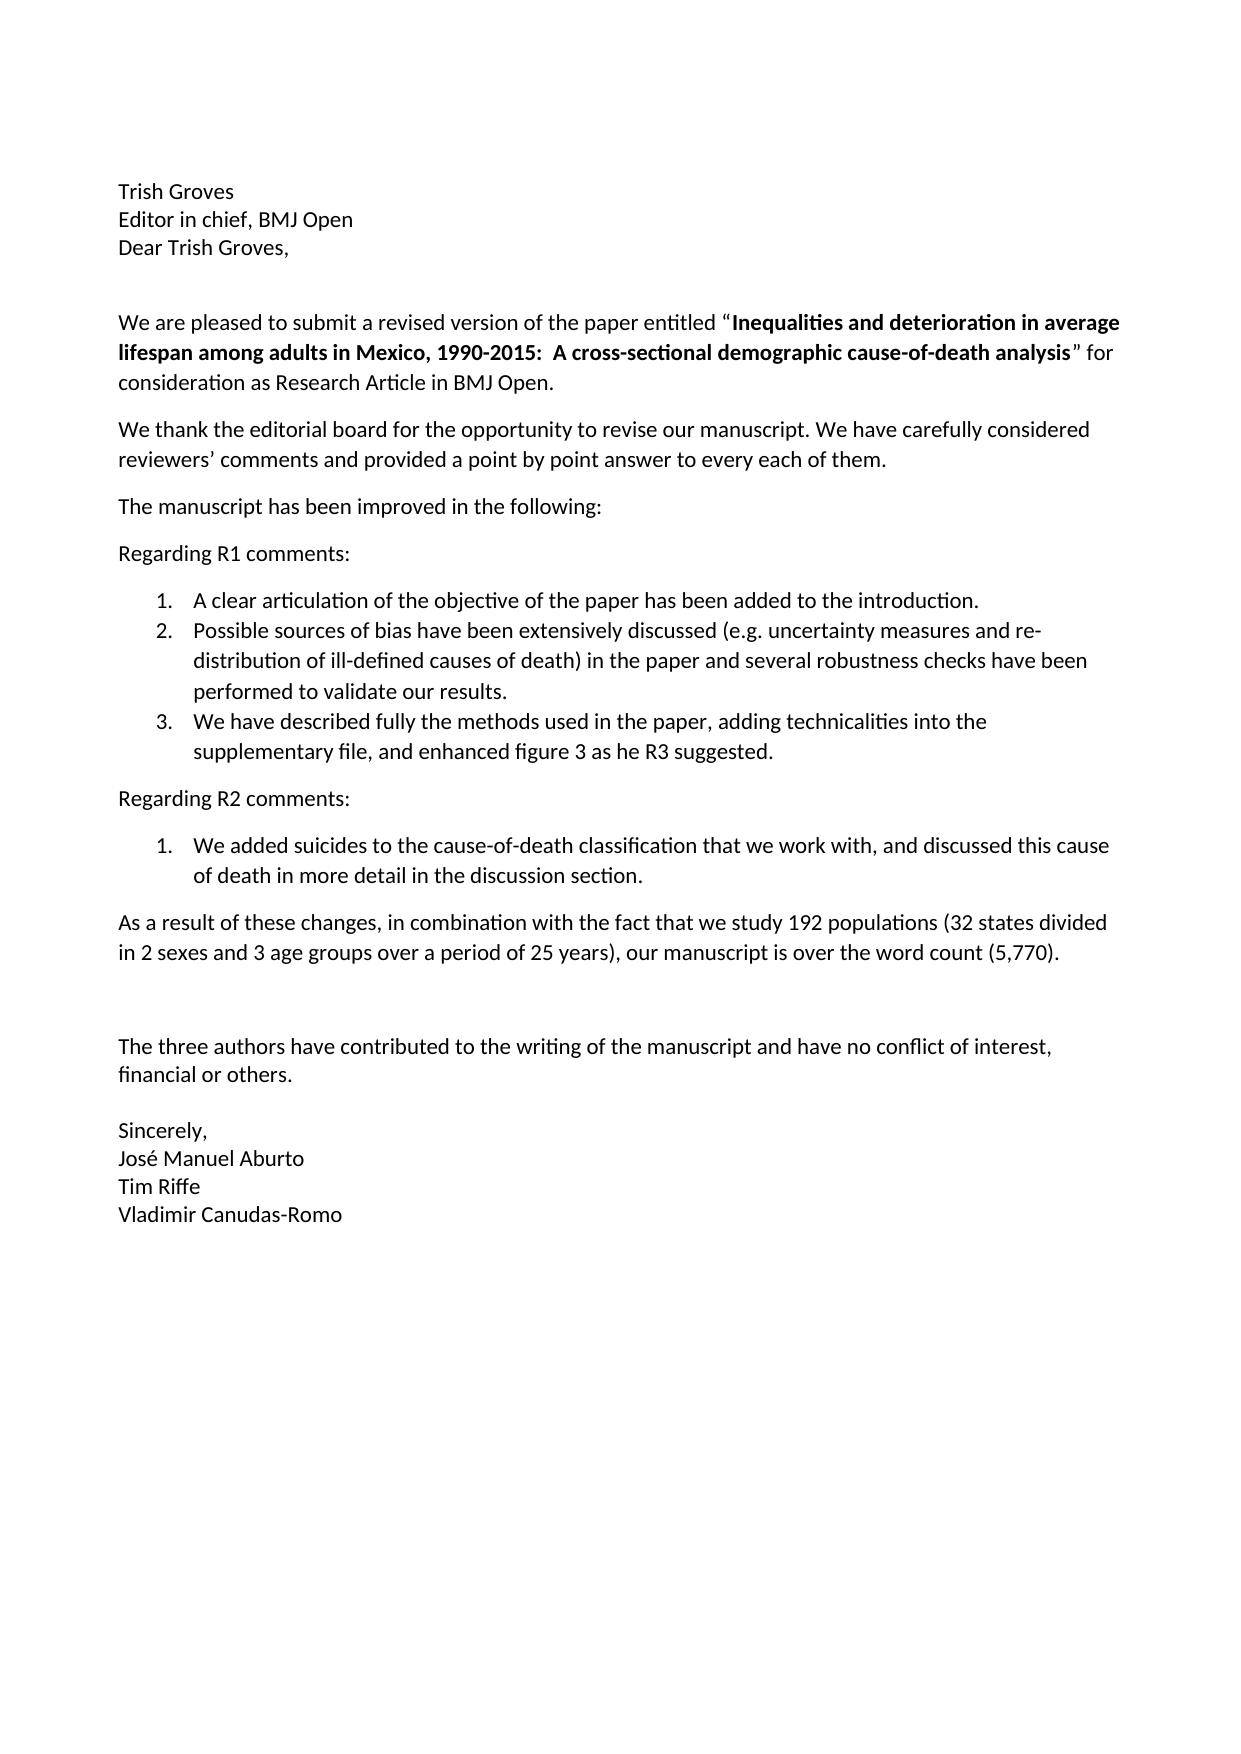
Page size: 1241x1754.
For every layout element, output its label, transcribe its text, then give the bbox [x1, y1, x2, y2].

text The manuscript has been improved in the following: [118, 492, 1122, 521]
text Vladimir Canudas-Romo [118, 1200, 1122, 1228]
list We added suicides to the cause-of-death classification that we work with, and discussed this cause of death in more detail in the discussion section. [156, 831, 1122, 889]
text As a result of these changes, in combination with the fact that we study 192 populations (32 states divided in 2 sexes and 3 age groups over a period of 25 years), our manuscript is over the word count (5,770). [118, 908, 1122, 966]
list We have described fully the methods used in the paper, adding technicalities into the supplementary file, and enhanced figure 3 as he R3 suggested. [156, 707, 1122, 765]
text José Manuel Aburto [118, 1144, 1122, 1172]
text Regarding R2 comments: [118, 784, 1122, 812]
text Sincerely, [118, 1116, 1122, 1144]
text Editor in chief, BMJ Open [118, 205, 1122, 233]
text Trish Groves [118, 177, 1122, 205]
text Tim Riffe [118, 1172, 1122, 1200]
text We are pleased to submit a revised version of the paper entitled “Inequalities and deterioration in average lifespan among adults in Mexico, 1990-2015: A cross-sectional demographic cause-of-death analysis” for consideration as Research Article in BMJ Open. [118, 308, 1122, 397]
text Regarding R1 comments: [118, 539, 1122, 567]
text The three authors have contributed to the writing of the manuscript and have no conflict of interest, financial or others. [118, 1032, 1122, 1088]
text Dear Trish Groves, [118, 233, 1122, 261]
list A clear articulation of the objective of the paper has been added to the introduction. [156, 586, 1122, 614]
list Possible sources of bias have been extensively discussed (e.g. uncertainty measures and re-distribution of ill-defined causes of death) in the paper and several robustness checks have been performed to validate our results. [156, 616, 1122, 705]
text We thank the editorial board for the opportunity to revise our manuscript. We have carefully considered reviewers’ comments and provided a point by point answer to every each of them. [118, 415, 1122, 474]
